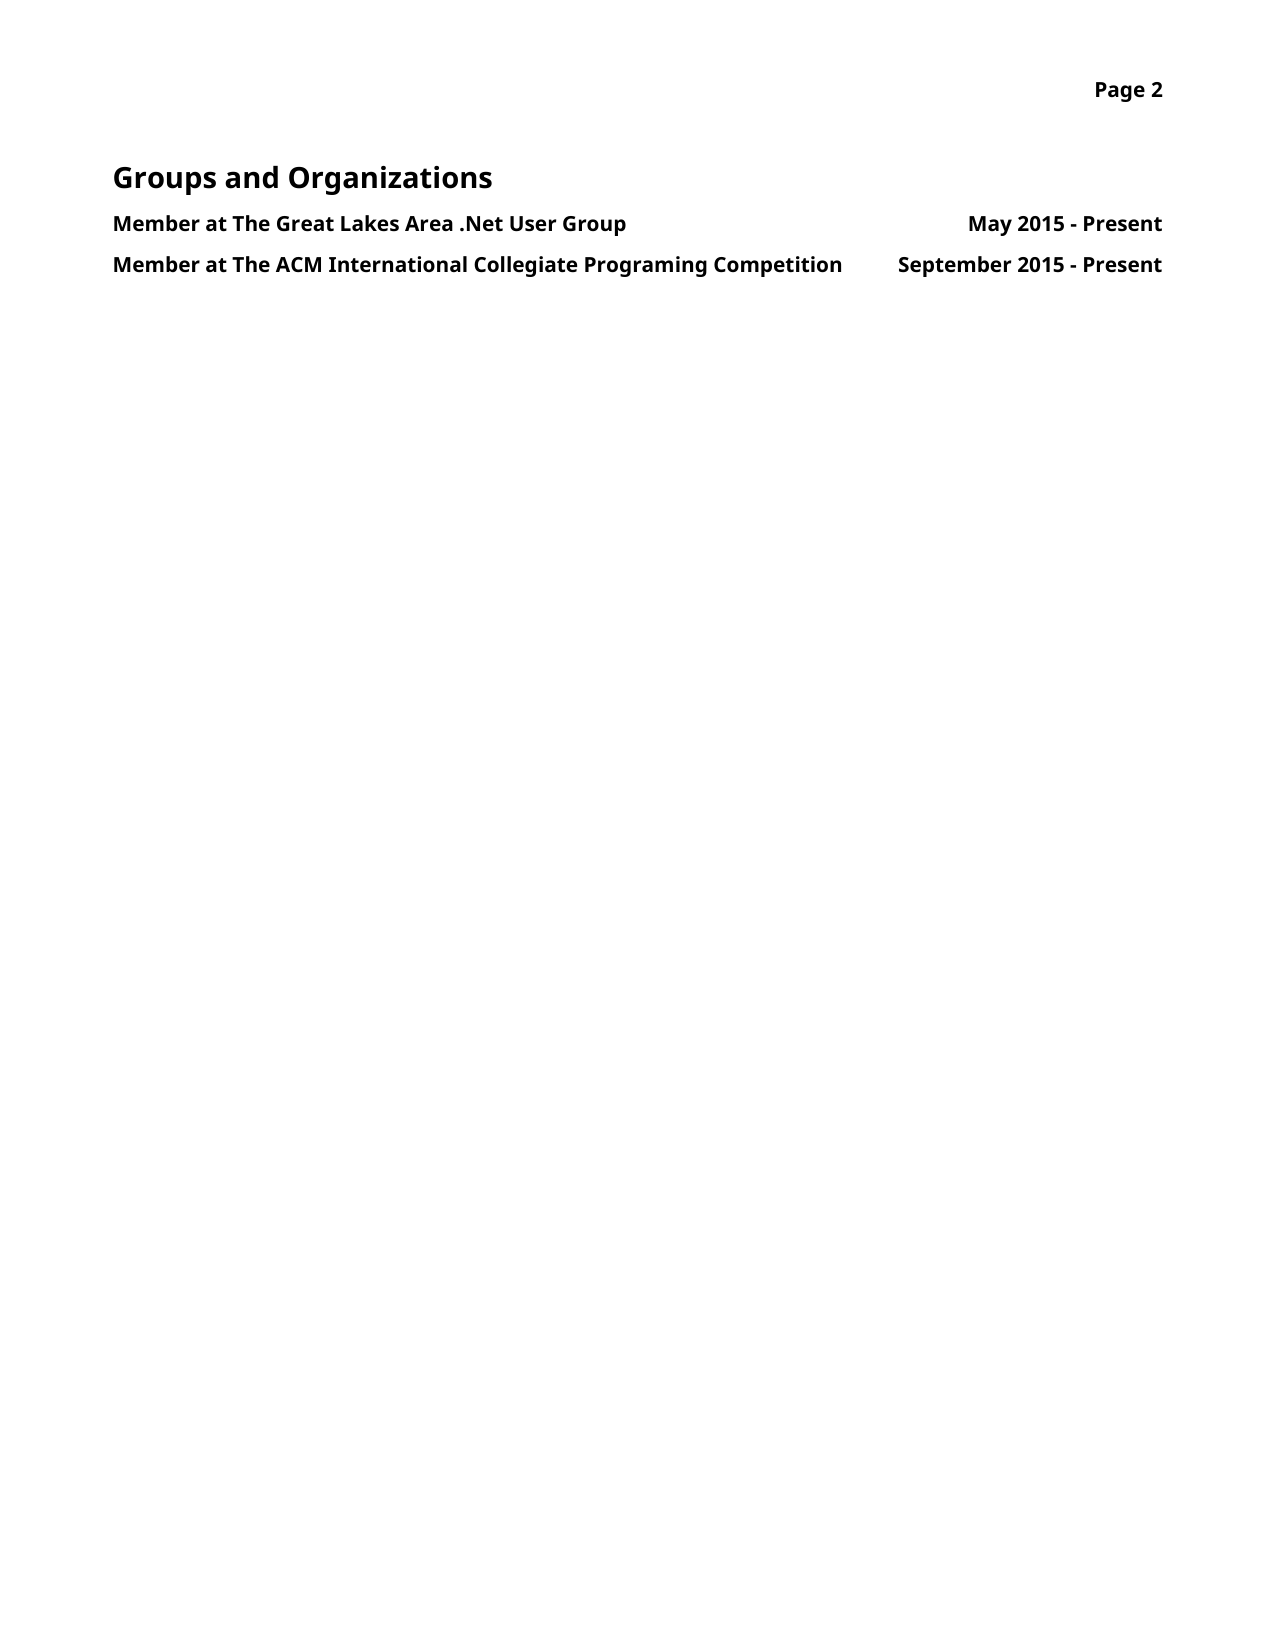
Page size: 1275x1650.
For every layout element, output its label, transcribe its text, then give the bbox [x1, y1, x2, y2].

subtitle Member at The ACM International Collegiate Programing Competition September 2015 - Present [112, 250, 1162, 278]
subtitle Member at The Great Lakes Area .Net User Group May 2015 - Present [112, 209, 1162, 238]
subtitle Groups and Organizations [112, 157, 1162, 197]
